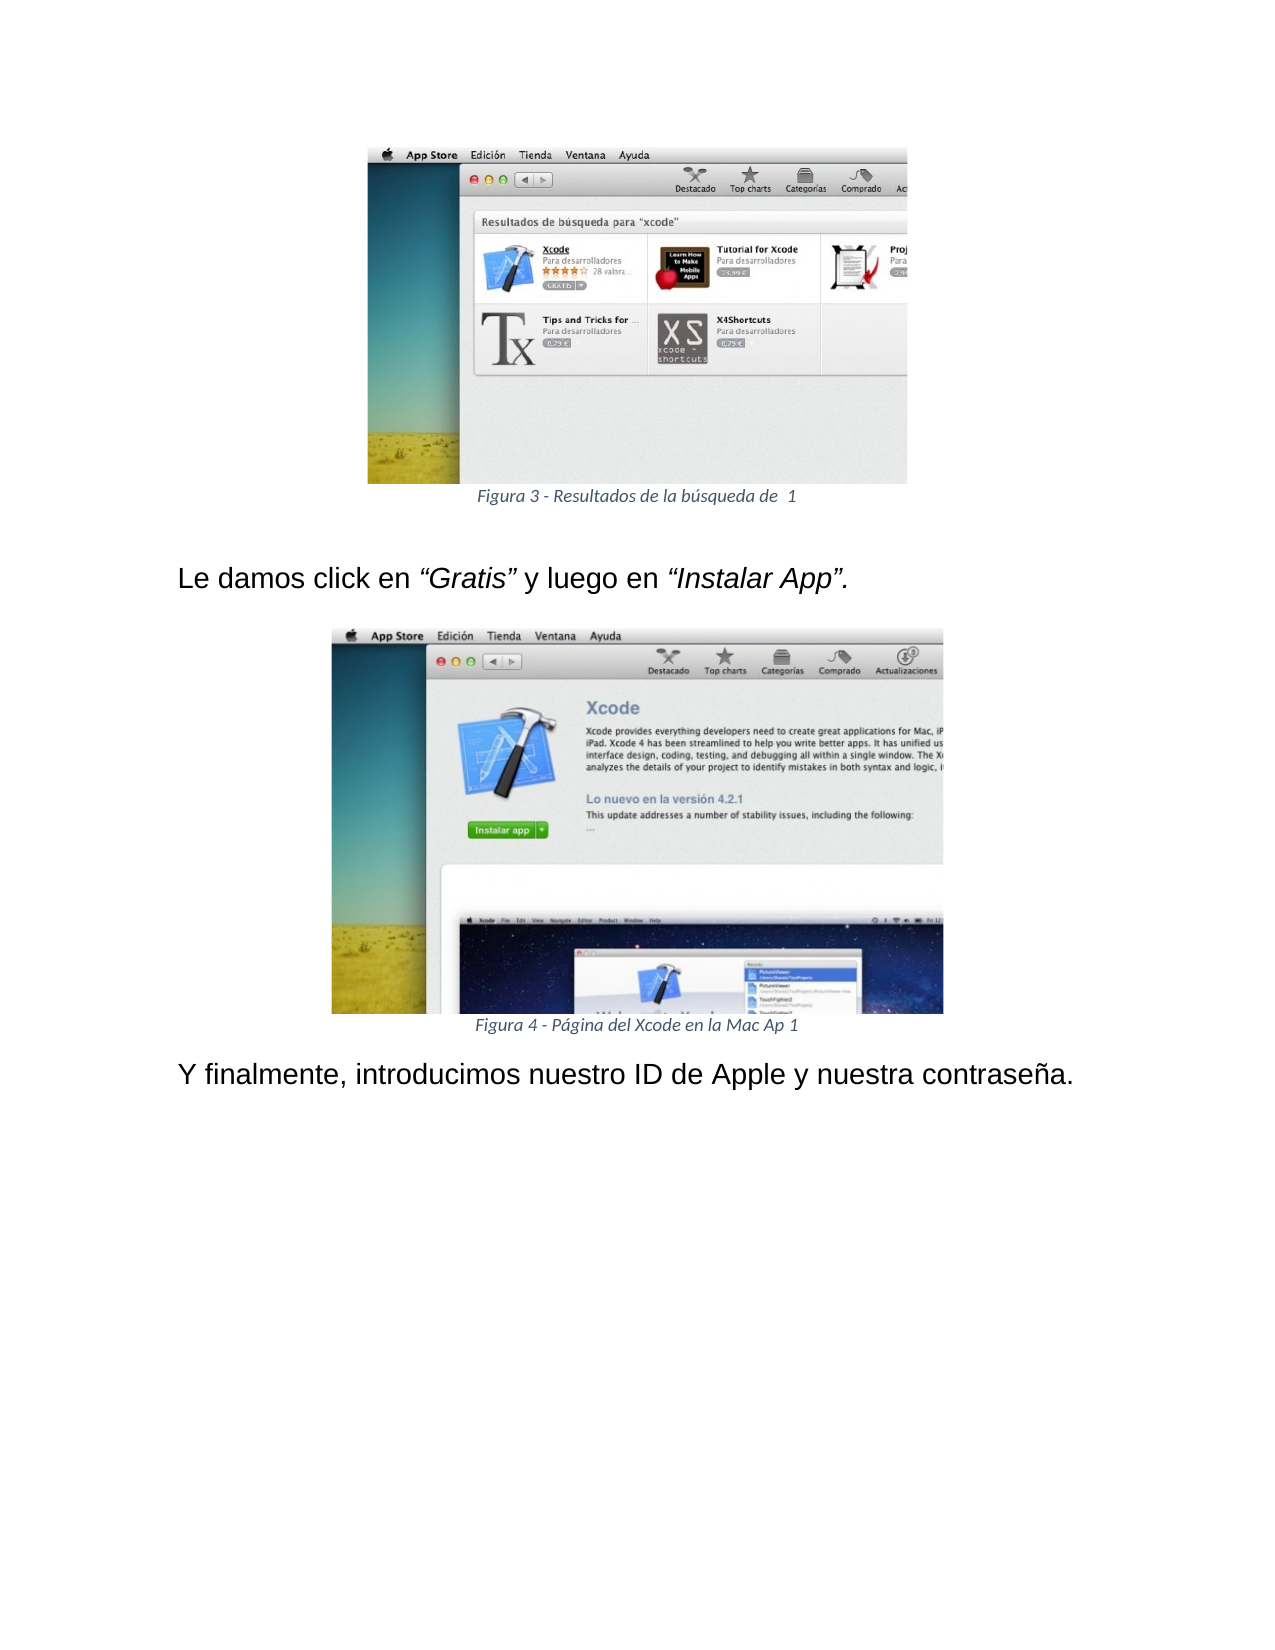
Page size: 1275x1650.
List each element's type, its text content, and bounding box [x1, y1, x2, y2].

text Figura 4 - Página del Xcode en la Mac Ap 1 [177, 1013, 1098, 1036]
picture [367, 147, 908, 484]
text Y finalmente, introducimos nuestro ID de Apple y nuestra contraseña. [177, 1057, 1098, 1091]
text Figura 3 - Resultados de la búsqueda de 1 [177, 484, 1098, 507]
picture [331, 628, 944, 1014]
text Le damos click en “Gratis” y luego en “Instalar App”. [177, 561, 1098, 595]
